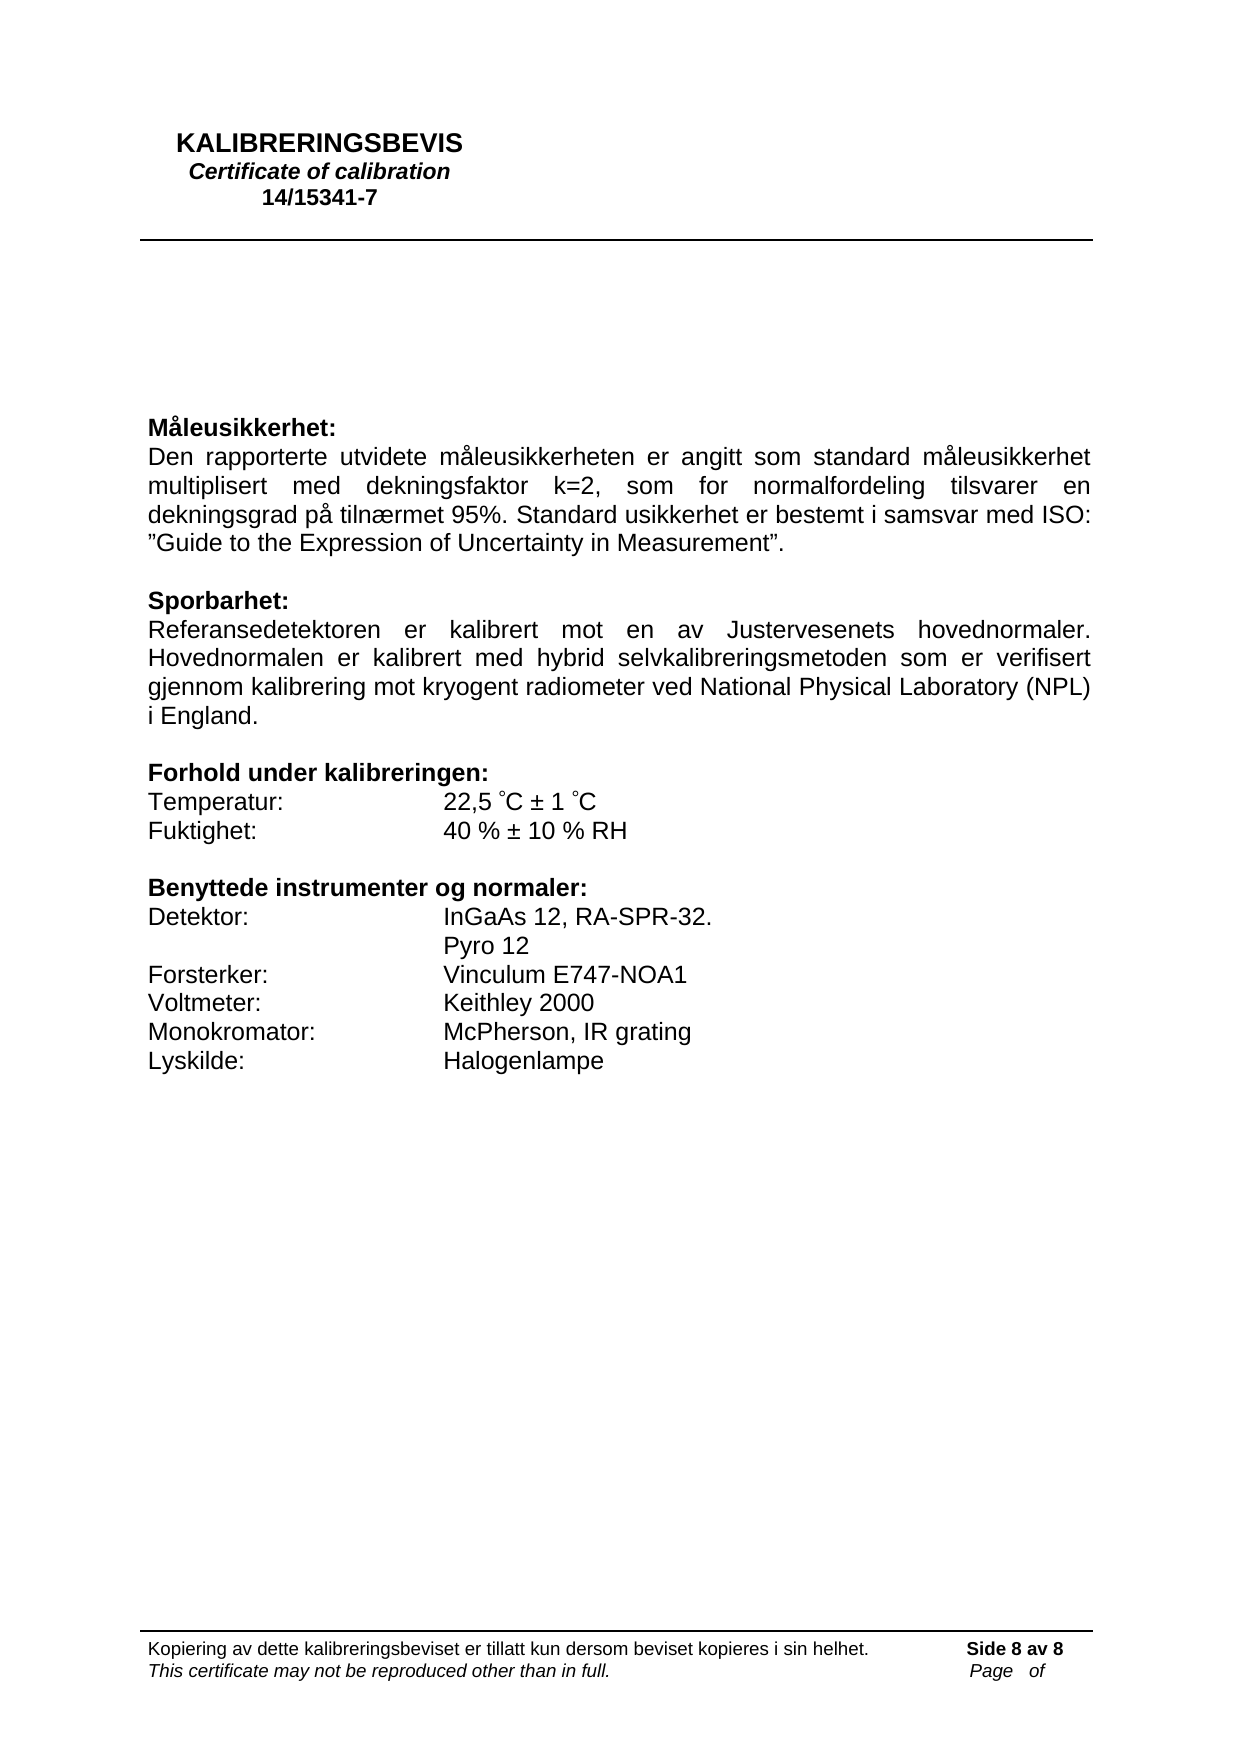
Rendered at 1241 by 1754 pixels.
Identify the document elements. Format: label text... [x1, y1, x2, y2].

text Benyttede instrumenter og normaler: [148, 873, 1092, 902]
text Lyskilde: Halogenlampe [148, 1046, 1092, 1075]
text Forsterker: Vinculum E747-NOA1 [148, 960, 1092, 988]
text Måleusikkerhet: [148, 413, 1092, 442]
text Sporbarhet: [148, 586, 1092, 614]
text Forhold under kalibreringen: [148, 758, 1092, 787]
text Monokromator: McPherson, IR grating [148, 1017, 1092, 1046]
text Referansedetektoren er kalibrert mot en av Justervesenets hovednormaler. Hovednormalen er kalibrert med hybrid selvkalibreringsmetoden som er verifisert gjennom kalibrering mot kryogent radiometer ved National Physical Laboratory (NPL) i England. [148, 614, 1092, 729]
text Den rapporterte utvidete måleusikkerheten er angitt som standard måleusikkerhet multiplisert med dekningsfaktor k=2, som for normalfordeling tilsvarer en dekningsgrad på tilnærmet 95%. Standard usikkerhet er bestemt i samsvar med ISO: ”Guide to the Expression of Uncertainty in Measurement”. [148, 442, 1092, 557]
text Voltmeter: Keithley 2000 [148, 988, 1092, 1017]
text Temperatur: 22,5 C ± 1 C [148, 787, 1092, 816]
text Pyro 12 [148, 931, 1092, 960]
text Detektor: InGaAs 12, RA-SPR-32. [148, 902, 1092, 931]
text Fuktighet: 40 % ± 10 % RH [148, 816, 1092, 845]
